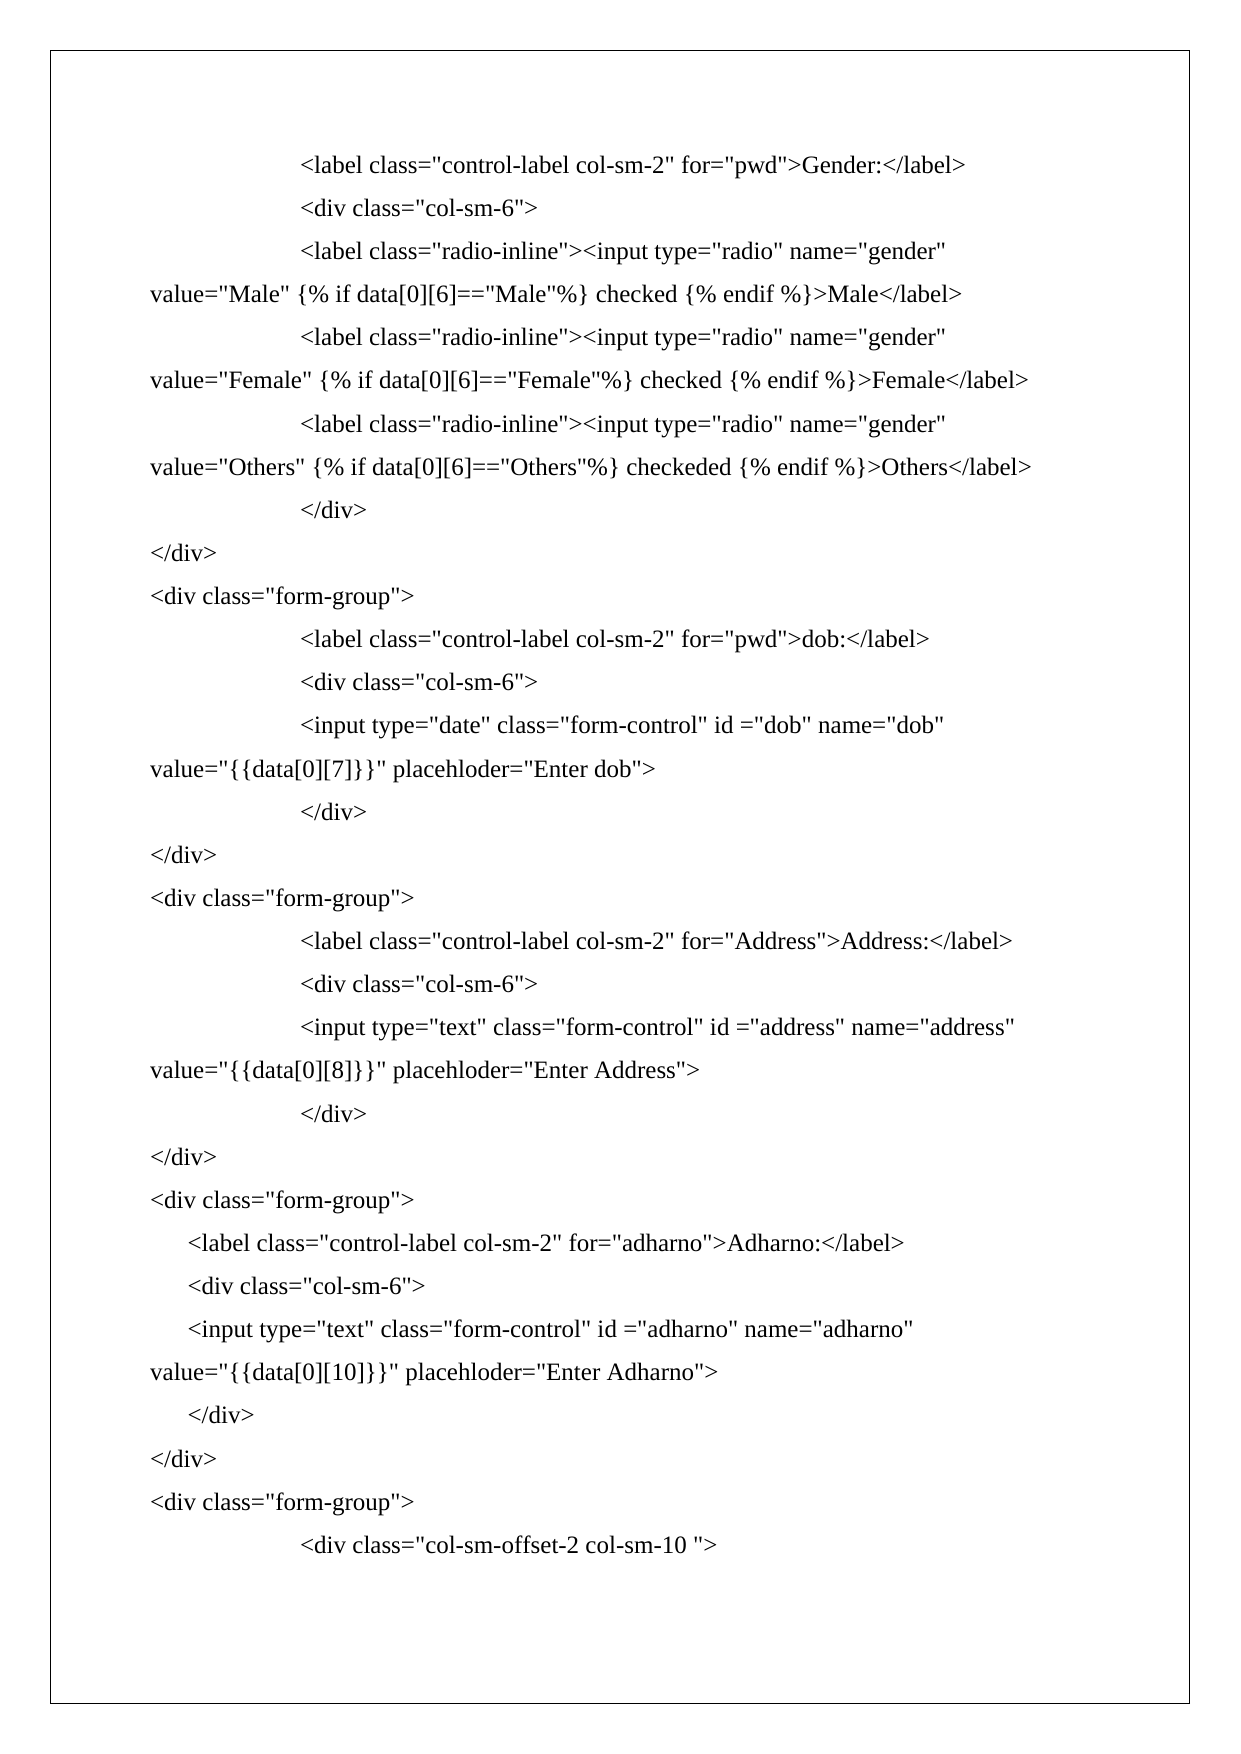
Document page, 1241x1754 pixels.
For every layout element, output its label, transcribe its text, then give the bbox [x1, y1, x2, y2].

list <label class="radio-inline"><input type="radio" name="gender" value="Others" {% if data[0][6]=="Others"%} checkeded {% endif %}>Others</label> [150, 409, 1090, 481]
list <label class="control-label col-sm-2" for="Address">Address:</label> [150, 926, 1090, 955]
list </div> [150, 1099, 1090, 1127]
list </div> [150, 495, 1090, 524]
list <div class="col-sm-offset-2 col-sm-10 "> [150, 1530, 1090, 1559]
list <label class="radio-inline"><input type="radio" name="gender" value="Male" {% if data[0][6]=="Male"%} checked {% endif %}>Male</label> [150, 236, 1090, 308]
list </div> [150, 840, 1090, 869]
list <div class="form-group"> [150, 1185, 1090, 1214]
list <div class="col-sm-6"> [150, 193, 1090, 222]
list <label class="control-label col-sm-2" for="adharno">Adharno:</label> [150, 1228, 1090, 1257]
list </div> [150, 1142, 1090, 1171]
list <label class="control-label col-sm-2" for="pwd">dob:</label> [150, 624, 1090, 653]
list <label class="control-label col-sm-2" for="pwd">Gender:</label> [150, 150, 1090, 179]
list </div> [150, 1444, 1090, 1472]
list <div class="form-group"> [150, 581, 1090, 610]
list <label class="radio-inline"><input type="radio" name="gender" value="Female" {% if data[0][6]=="Female"%} checked {% endif %}>Female</label> [150, 322, 1090, 394]
list <div class="form-group"> [150, 883, 1090, 912]
list </div> [150, 538, 1090, 567]
list </div> [150, 1401, 1090, 1429]
list <div class="col-sm-6"> [150, 1271, 1090, 1300]
list <div class="col-sm-6"> [150, 969, 1090, 998]
list <input type="text" class="form-control" id ="address" name="address" value="{{data[0][8]}}" placehloder="Enter Address"> [150, 1012, 1090, 1084]
list </div> [150, 797, 1090, 826]
list <input type="date" class="form-control" id ="dob" name="dob" value="{{data[0][7]}}" placehloder="Enter dob"> [150, 711, 1090, 782]
list <div class="col-sm-6"> [150, 667, 1090, 696]
list <div class="form-group"> [150, 1487, 1090, 1516]
list <input type="text" class="form-control" id ="adharno" name="adharno" value="{{data[0][10]}}" placehloder="Enter Adharno"> [150, 1314, 1090, 1386]
